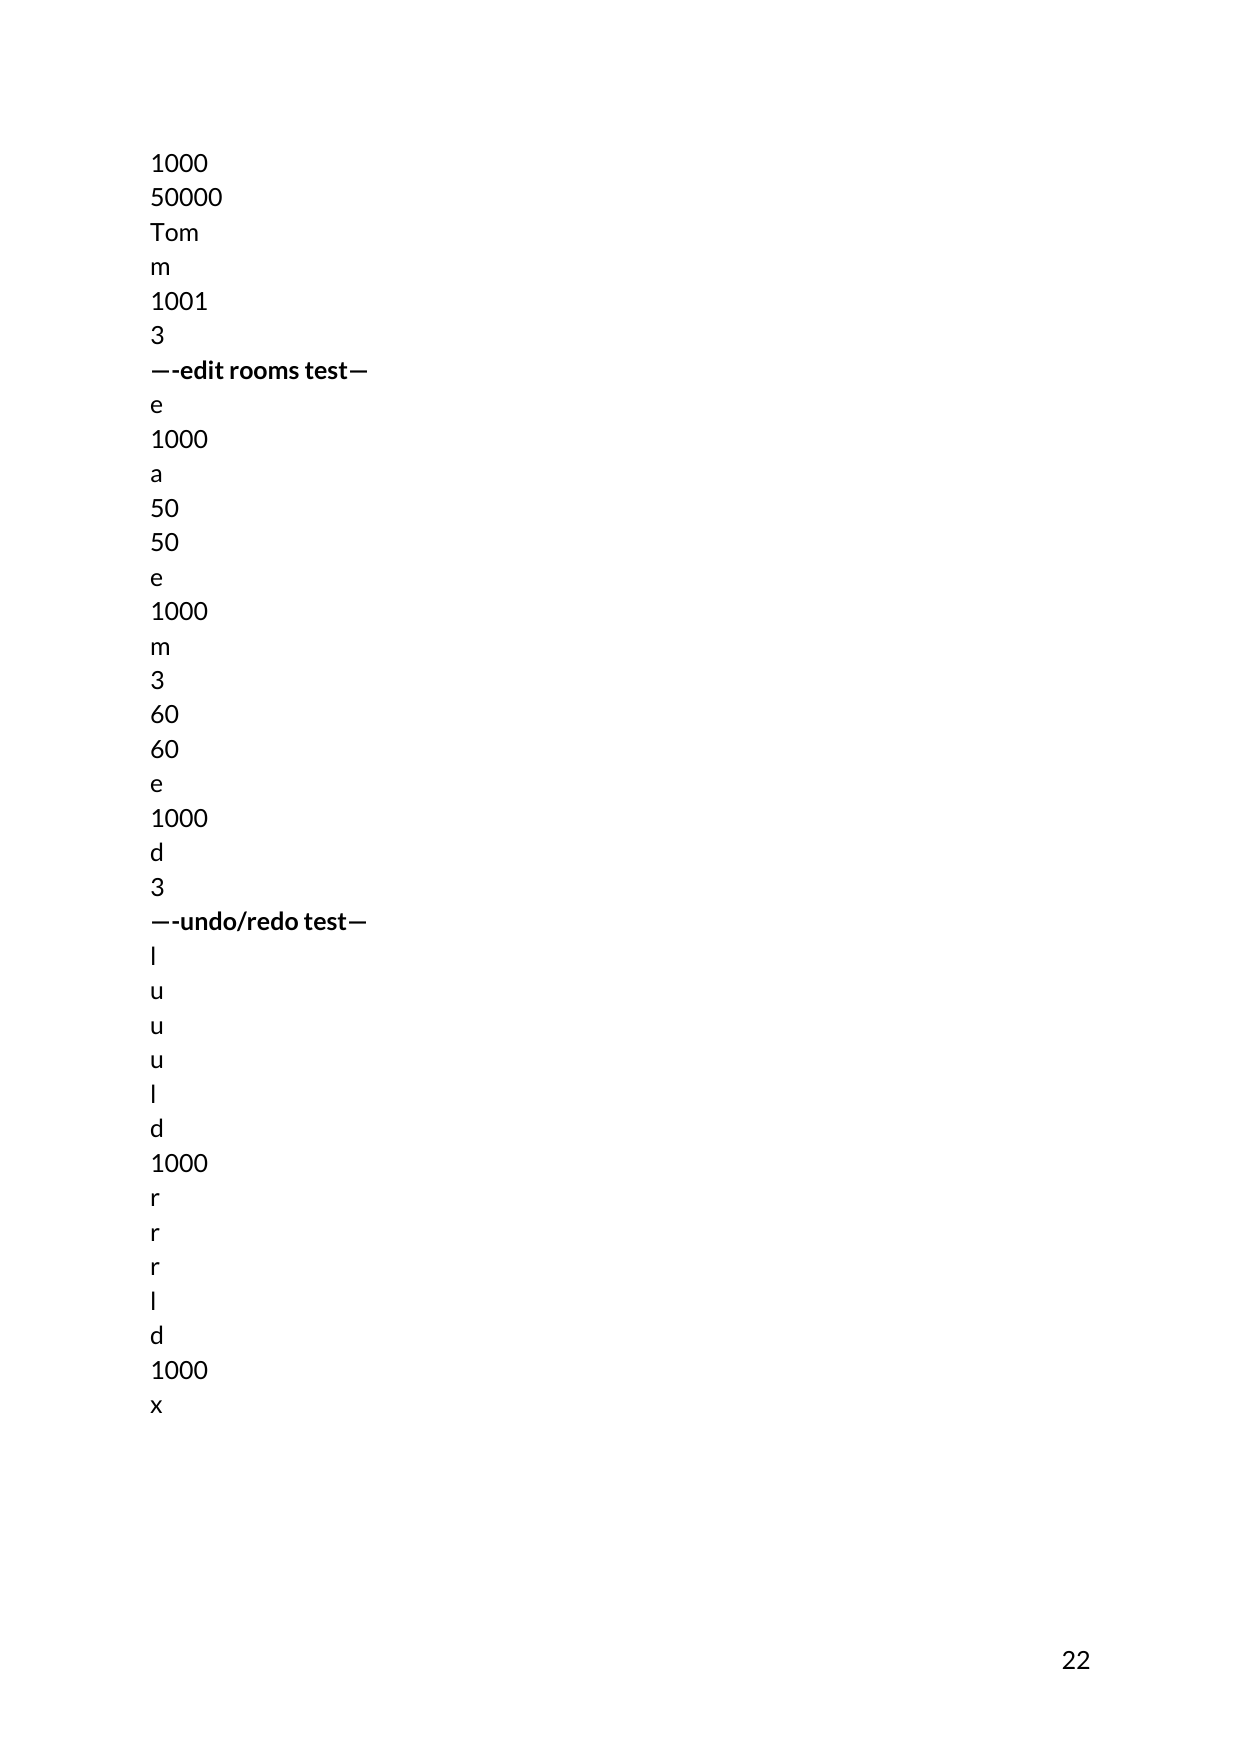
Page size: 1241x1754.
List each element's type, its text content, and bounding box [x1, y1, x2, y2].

text u [150, 1044, 1090, 1074]
text a [150, 458, 1090, 488]
text 1000 [150, 423, 1090, 453]
text d [150, 1320, 1090, 1350]
text 60 [150, 699, 1090, 729]
text 1000 [150, 1147, 1090, 1177]
text 50000 [150, 182, 1090, 212]
text 50 [150, 527, 1090, 557]
text 1000 [150, 1354, 1090, 1384]
text 1000 [150, 803, 1090, 833]
text 3 [150, 320, 1090, 350]
text d [150, 837, 1090, 867]
text r [150, 1251, 1090, 1281]
text l [150, 1078, 1090, 1108]
text e [150, 561, 1090, 591]
text 1000 [150, 596, 1090, 626]
text u [150, 1009, 1090, 1039]
text l [150, 941, 1090, 971]
text 3 [150, 872, 1090, 902]
text r [150, 1182, 1090, 1212]
text —-undo/redo test— [150, 906, 1090, 936]
text 3 [150, 665, 1090, 695]
text u [150, 975, 1090, 1005]
text m [150, 251, 1090, 281]
text m [150, 630, 1090, 660]
text 50 [150, 492, 1090, 522]
text 1000 [150, 148, 1090, 178]
text l [150, 1285, 1090, 1315]
text x [150, 1389, 1090, 1419]
text e [150, 389, 1090, 419]
text r [150, 1216, 1090, 1246]
text —-edit rooms test— [150, 354, 1090, 384]
text 1001 [150, 286, 1090, 316]
text 60 [150, 734, 1090, 764]
text Tom [150, 217, 1090, 247]
text d [150, 1113, 1090, 1143]
text e [150, 768, 1090, 798]
